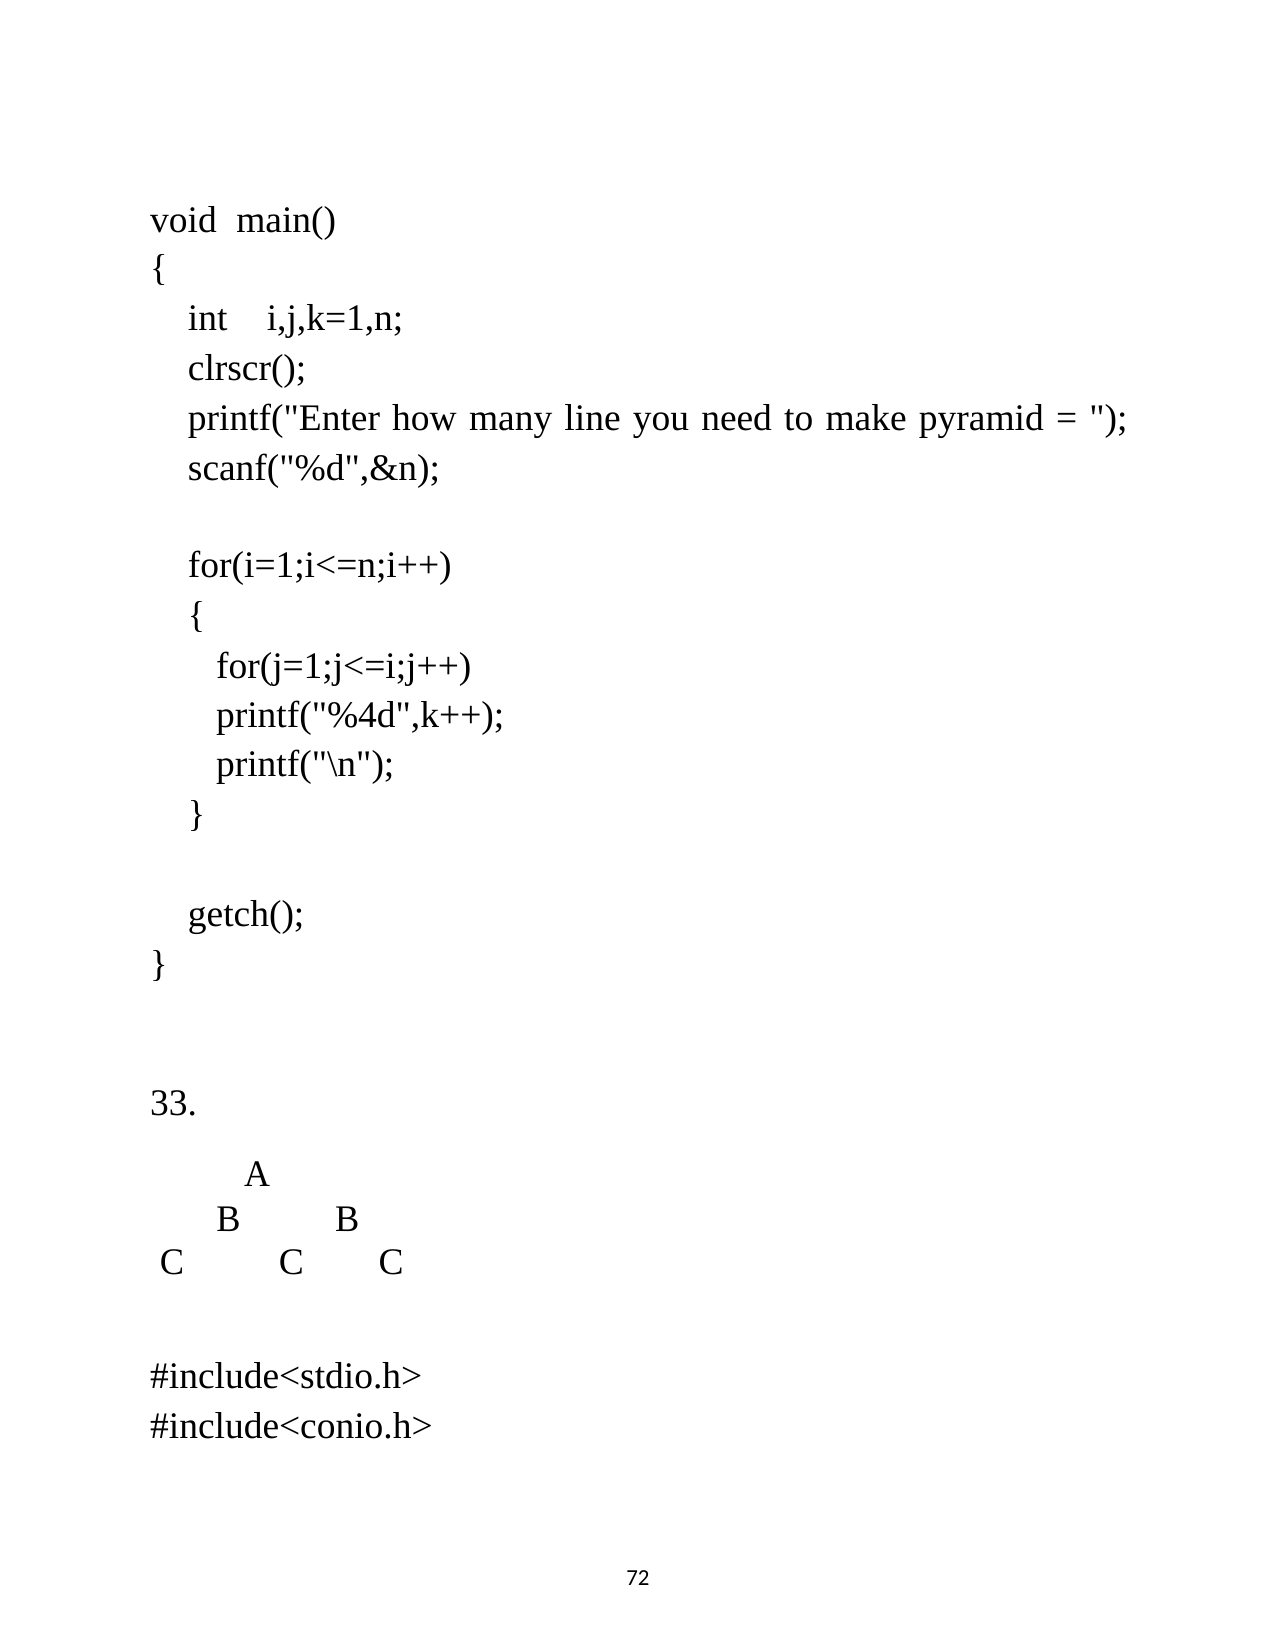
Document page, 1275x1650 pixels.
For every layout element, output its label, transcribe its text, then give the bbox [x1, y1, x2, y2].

text for(j=1;j<=i;j++) printf("%4d",k++); printf("\n"); [216, 639, 534, 786]
text B B [159, 1197, 1275, 1240]
text C C C [159, 1240, 1275, 1283]
text printf("Enter how many line you need to make pyramid = "); scanf("%d",&n); [188, 390, 1130, 490]
text getch(); } [150, 886, 334, 986]
text } [188, 792, 1275, 835]
text 33. [150, 1081, 1275, 1124]
text for(i=1;i<=n;i++) { [188, 538, 482, 638]
text #include<stdio.h> #include<conio.h> [150, 1349, 463, 1449]
text void main() { [150, 194, 356, 289]
text int i,j,k=1,n; clrscr(); [188, 290, 403, 390]
text A [244, 1152, 1275, 1195]
